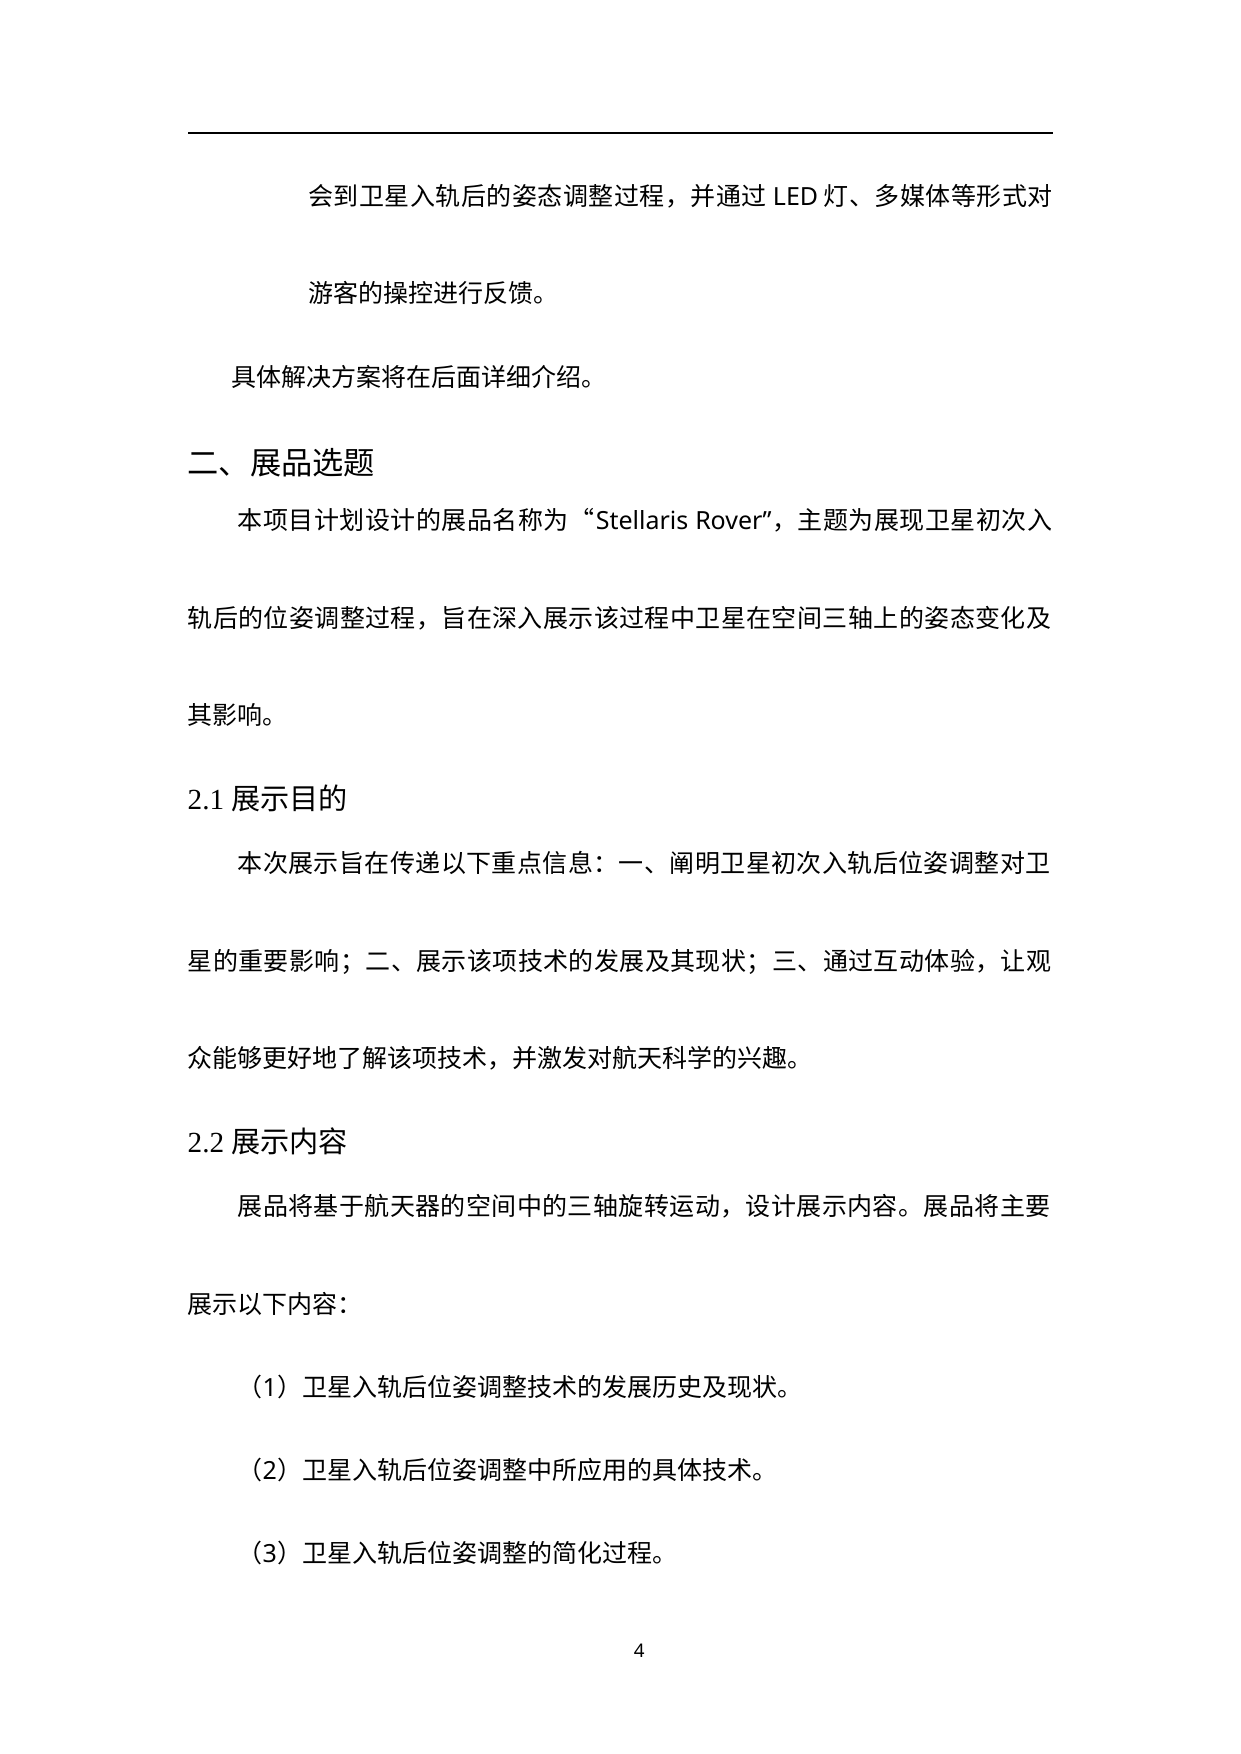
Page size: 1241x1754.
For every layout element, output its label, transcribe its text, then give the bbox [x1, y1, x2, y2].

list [233, 162, 1053, 324]
text （3）卫星入轨后位姿调整的简化过程。 [187, 1519, 1053, 1584]
subtitle 展品选题 [187, 426, 1053, 486]
text （2）卫星入轨后位姿调整中所应用的具体技术。 [187, 1436, 1053, 1501]
text 本项目计划设计的展品名称为“Stellaris Rover”，主题为展现卫星初次入轨后的位姿调整过程，旨在深入展示该过程中卫星在空间三轴上的姿态变化及其影响。 [187, 486, 1053, 746]
subtitle 2.1 展示目的 [187, 764, 1053, 829]
text （1）卫星入轨后位姿调整技术的发展历史及现状。 [187, 1353, 1053, 1418]
text 展品将基于航天器的空间中的三轴旋转运动，设计展示内容。展品将主要展示以下内容： [187, 1172, 1053, 1335]
subtitle 2.2 展示内容 [187, 1107, 1053, 1172]
text 具体解决方案将在后面详细介绍。 [210, 343, 1053, 408]
text 本次展示旨在传递以下重点信息：一、阐明卫星初次入轨后位姿调整对卫星的重要影响；二、展示该项技术的发展及其现状；三、通过互动体验，让观众能够更好地了解该项技术，并激发对航天科学的兴趣。 [187, 829, 1053, 1089]
